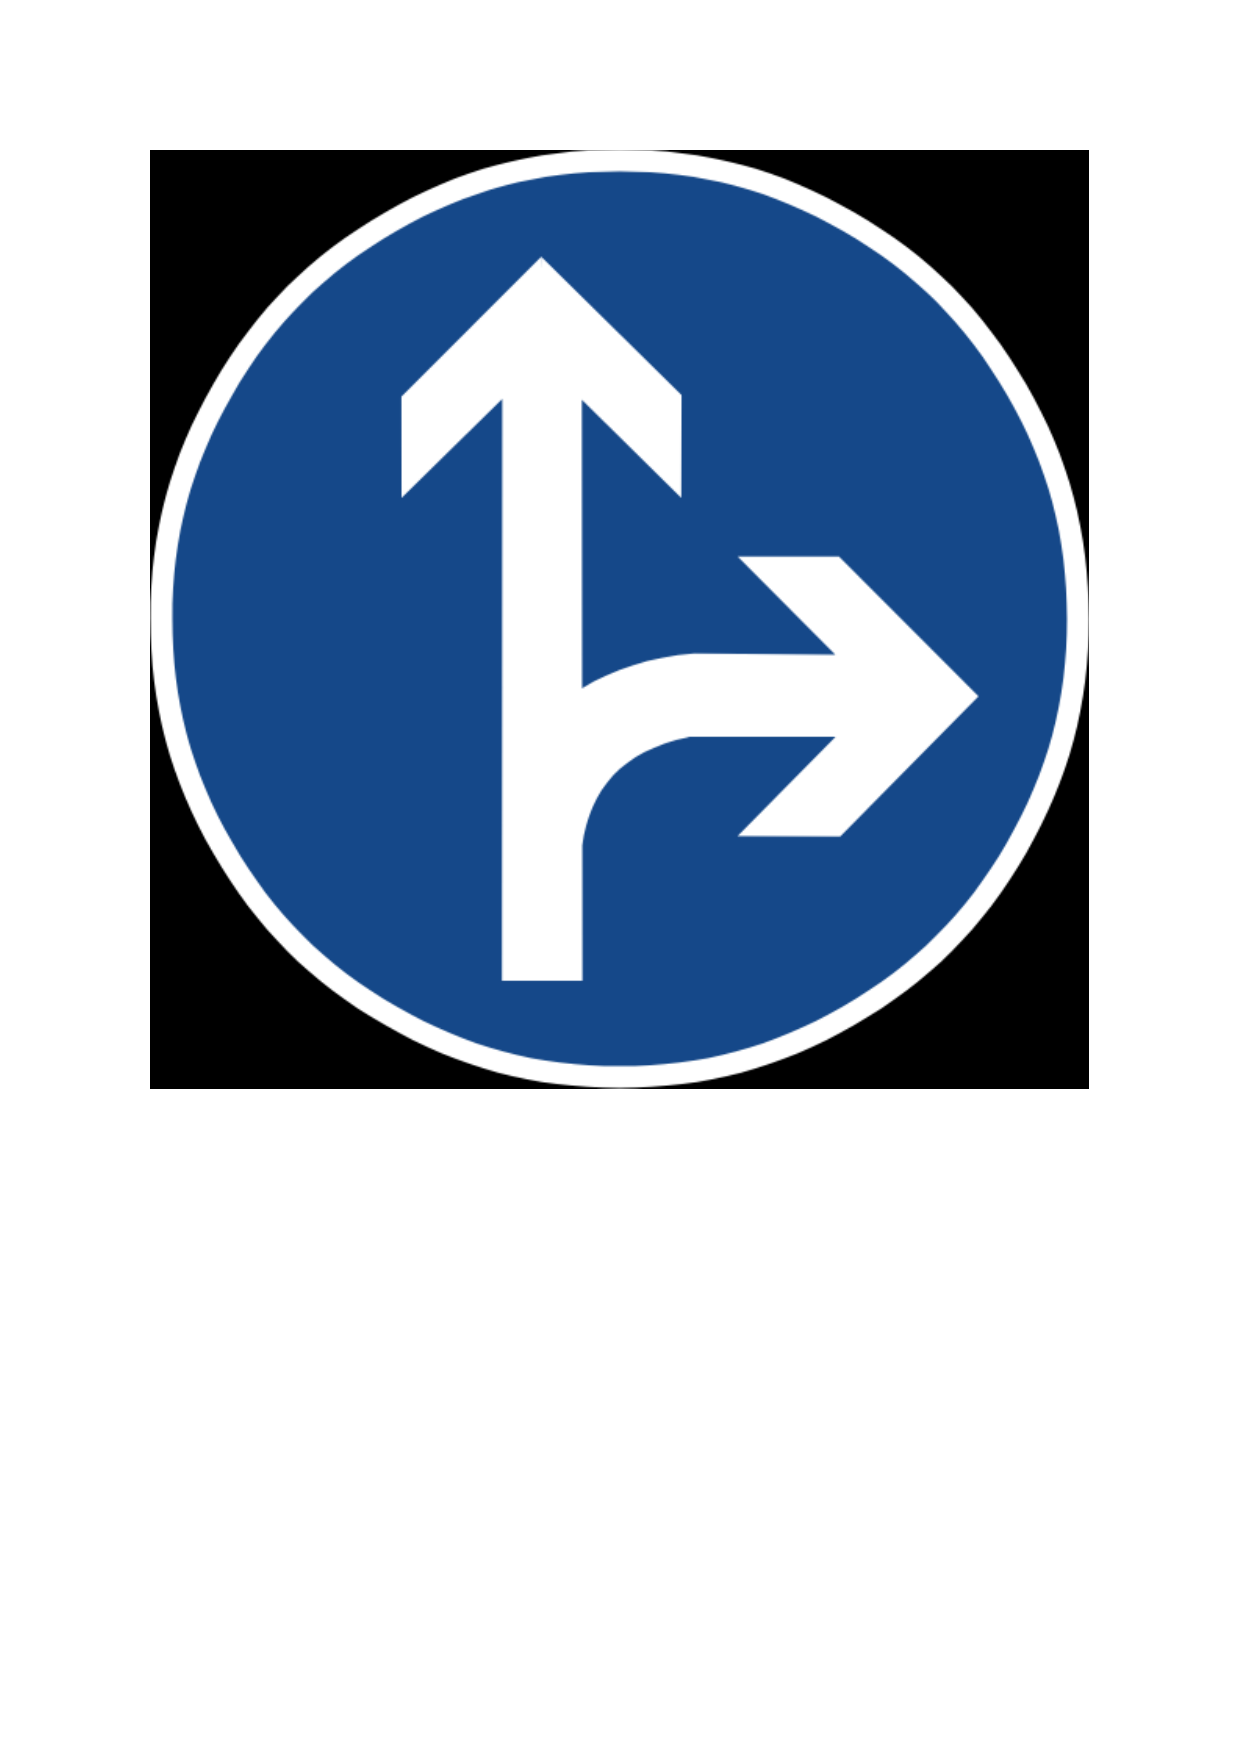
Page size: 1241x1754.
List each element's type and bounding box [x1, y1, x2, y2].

picture [150, 150, 1089, 1089]
